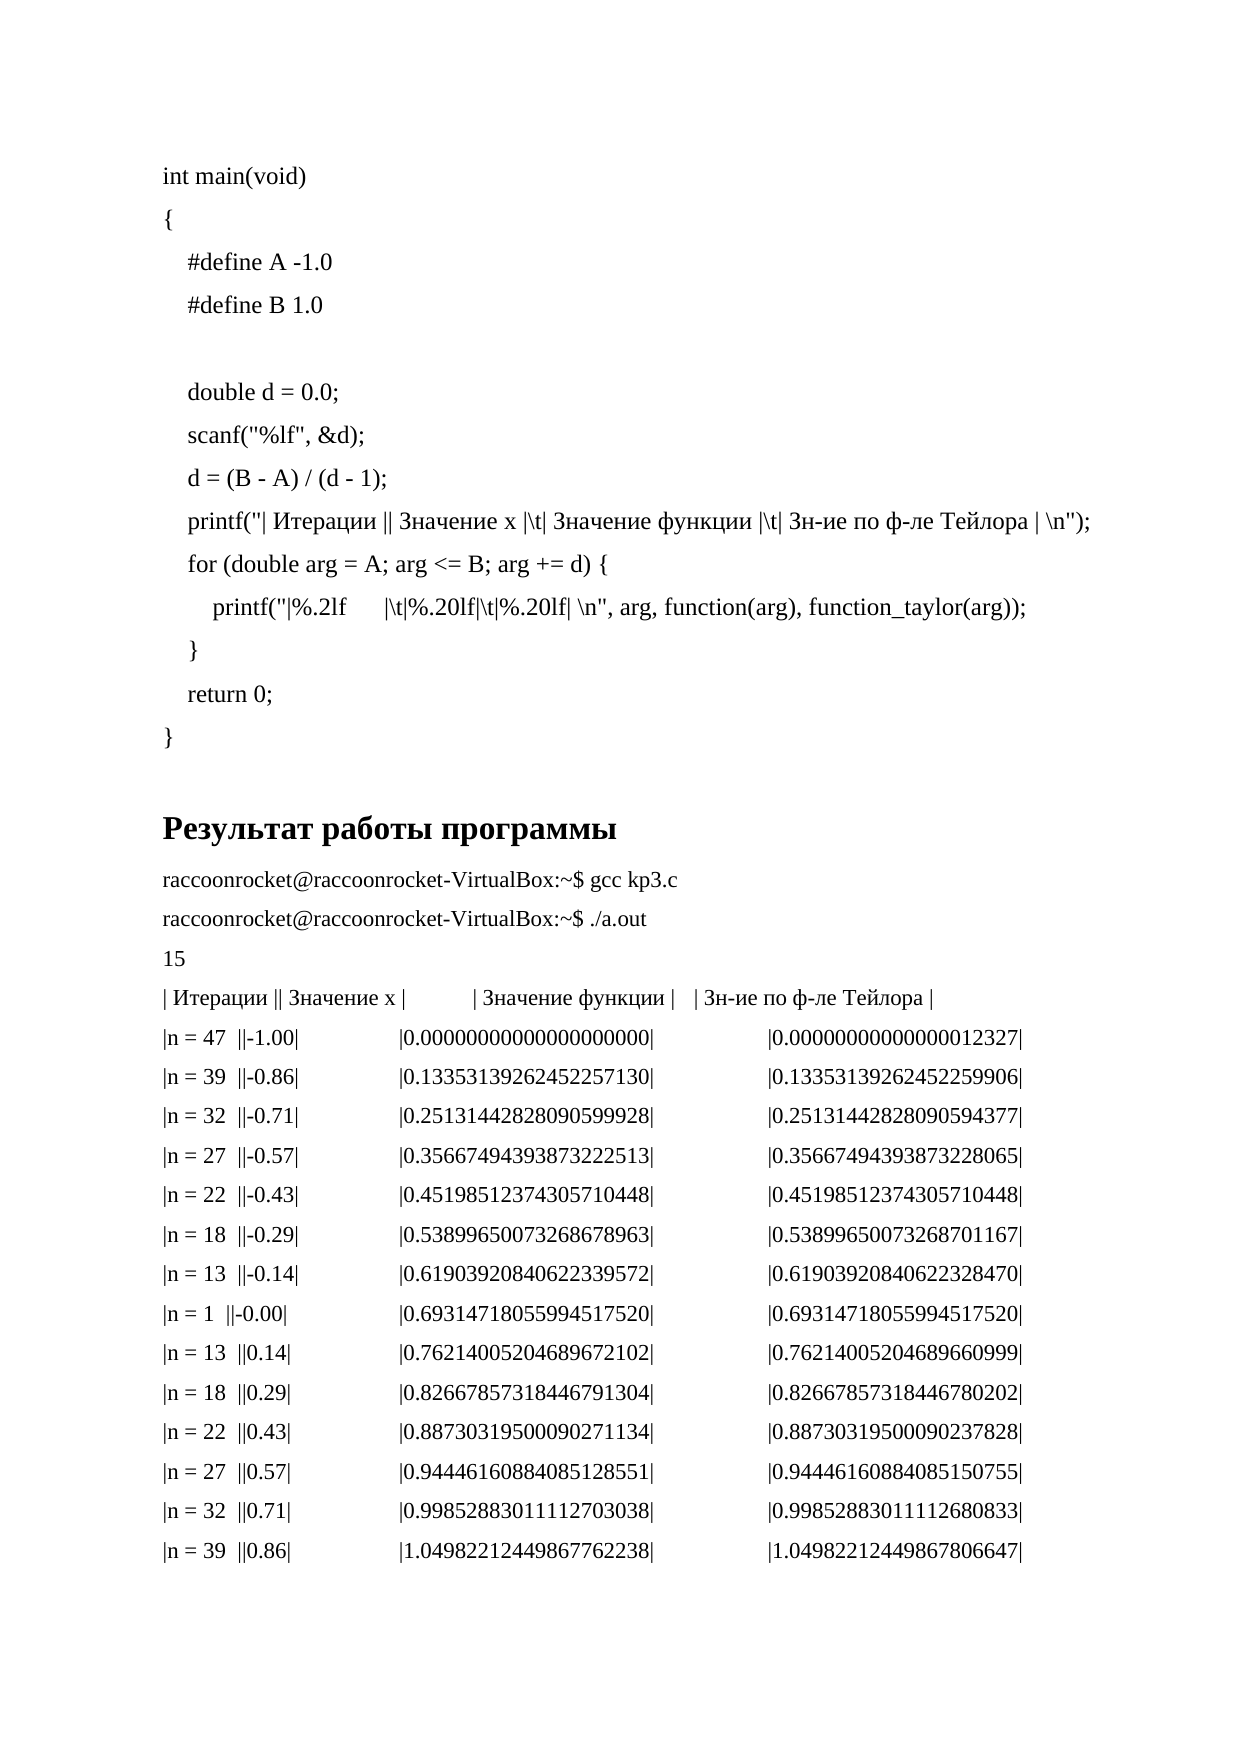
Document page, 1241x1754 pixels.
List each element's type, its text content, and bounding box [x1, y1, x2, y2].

text |n = 27 ||0.57| |0.94446160884085128551| |0.94446160884085150755| [88, 1458, 1152, 1484]
text |n = 22 ||-0.43| |0.45198512374305710448| |0.45198512374305710448| [88, 1181, 1152, 1208]
text int main(void) [88, 161, 1152, 190]
text printf("| Итерации || Значение x |\t| Значение функции |\t| Зн-ие по ф-ле Тейлора | \n"); [88, 506, 1152, 535]
text 15 [88, 944, 1152, 971]
text for (double arg = A; arg <= B; arg += d) { [88, 549, 1152, 578]
text |n = 47 ||-1.00| |0.00000000000000000000| |0.00000000000000012327| [88, 1023, 1152, 1050]
text } [88, 722, 1152, 751]
text #define B 1.0 [88, 291, 1152, 319]
text |n = 18 ||-0.29| |0.53899650073268678963| |0.53899650073268701167| [88, 1221, 1152, 1247]
text } [88, 636, 1152, 664]
text |n = 18 ||0.29| |0.82667857318446791304| |0.82667857318446780202| [88, 1379, 1152, 1405]
text raccoonrocket@raccoonrocket-VirtualBox:~$ ./a.out [162, 905, 1152, 931]
text double d = 0.0; [88, 377, 1152, 406]
text #define A -1.0 [88, 247, 1152, 276]
text |n = 39 ||0.86| |1.04982212449867762238| |1.04982212449867806647| [88, 1537, 1152, 1563]
text | Итерации || Значение x | | Значение функции | | Зн-ие по ф-ле Тейлора | [88, 984, 1152, 1010]
text |n = 1 ||-0.00| |0.69314718055994517520| |0.69314718055994517520| [88, 1300, 1152, 1326]
text |n = 27 ||-0.57| |0.35667494393873222513| |0.35667494393873228065| [88, 1142, 1152, 1168]
text printf("|%.2lf |\t|%.20lf|\t|%.20lf| \n", arg, function(arg), function_taylor(arg)); [88, 592, 1152, 621]
text d = (B - A) / (d - 1); [88, 463, 1152, 492]
text scanf("%lf", &d); [88, 420, 1152, 449]
text raccoonrocket@raccoonrocket-VirtualBox:~$ gcc kp3.c [162, 866, 1152, 892]
text |n = 13 ||-0.14| |0.61903920840622339572| |0.61903920840622328470| [88, 1260, 1152, 1287]
text { [88, 204, 1152, 233]
text |n = 32 ||-0.71| |0.25131442828090599928| |0.25131442828090594377| [88, 1102, 1152, 1129]
text |n = 22 ||0.43| |0.88730319500090271134| |0.88730319500090237828| [88, 1418, 1152, 1445]
text Результат работы программы [88, 808, 1152, 846]
text |n = 39 ||-0.86| |0.13353139262452257130| |0.13353139262452259906| [88, 1063, 1152, 1089]
text |n = 13 ||0.14| |0.76214005204689672102| |0.76214005204689660999| [88, 1339, 1152, 1366]
text return 0; [88, 679, 1152, 707]
text |n = 32 ||0.71| |0.99852883011112703038| |0.99852883011112680833| [88, 1497, 1152, 1524]
